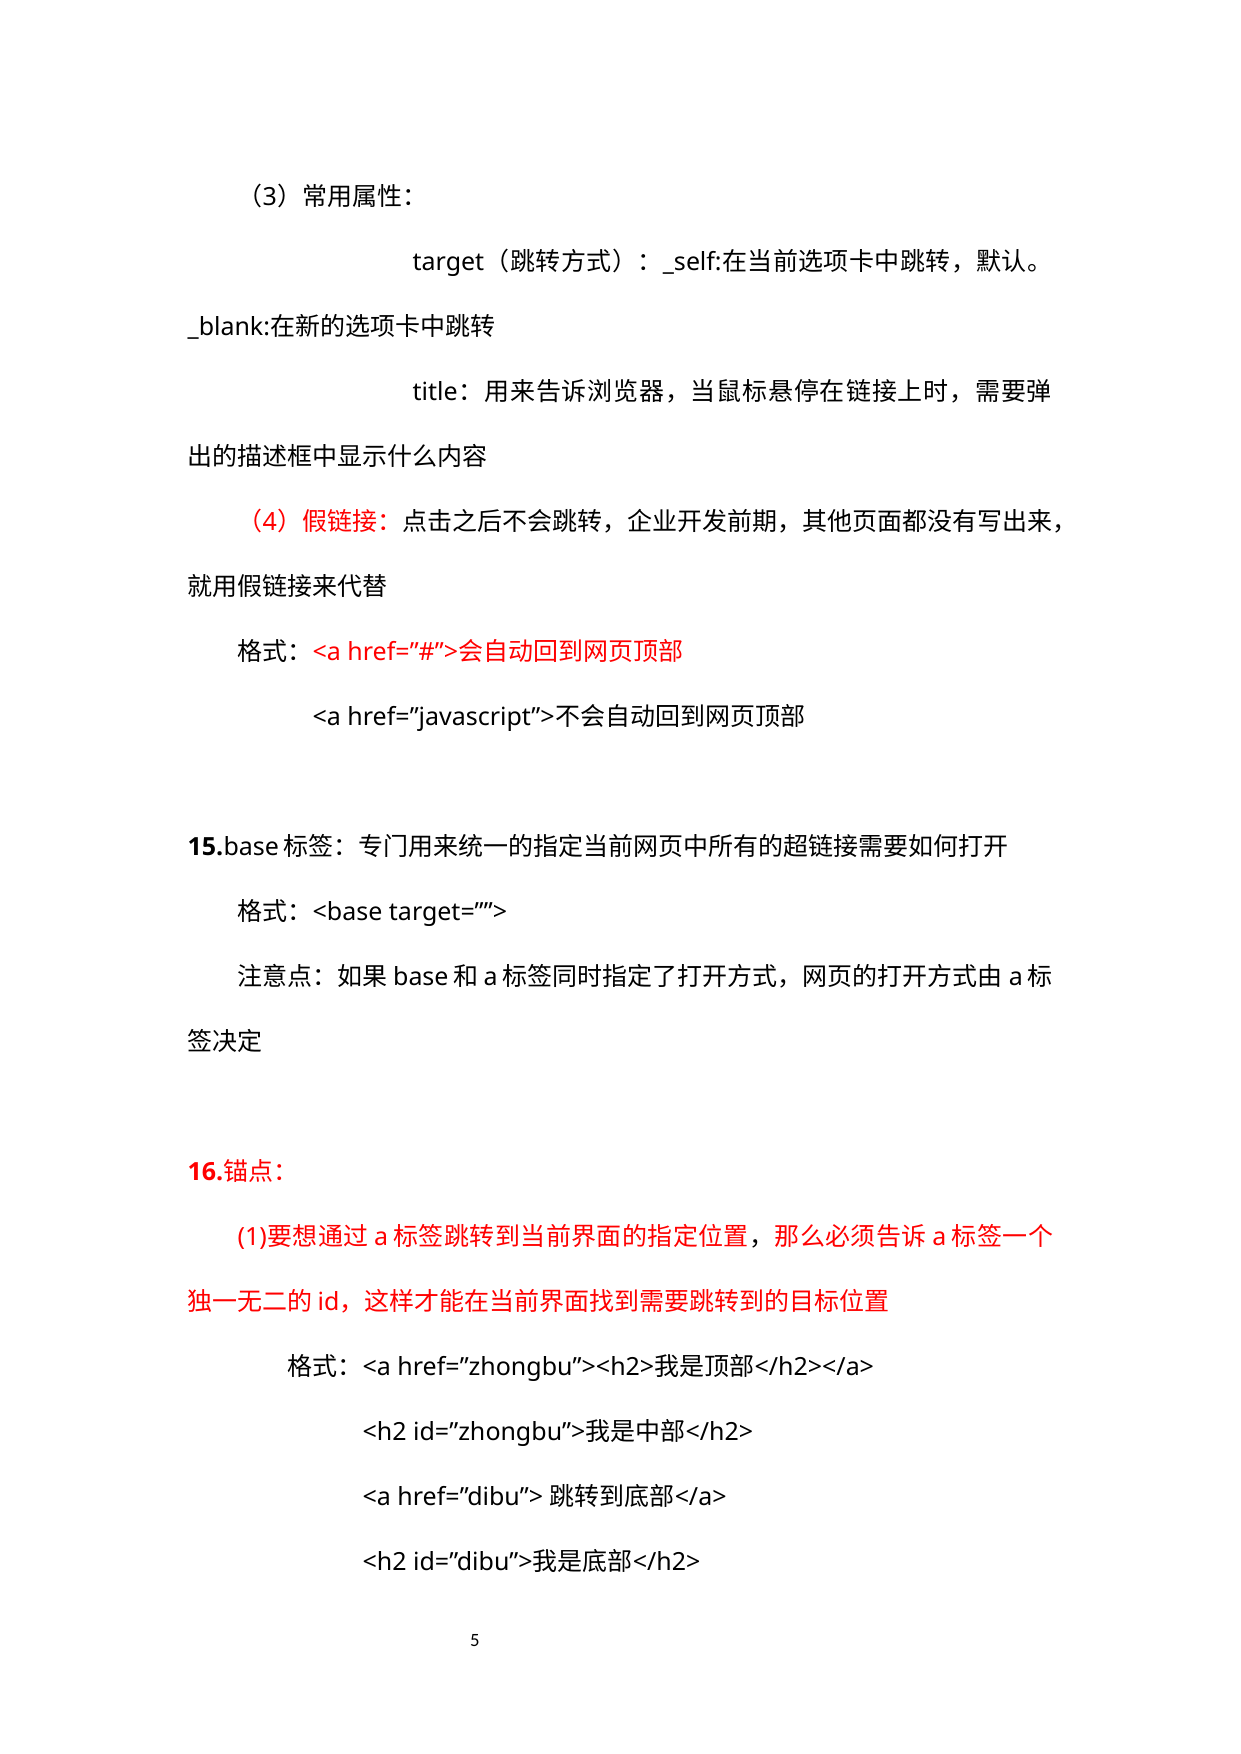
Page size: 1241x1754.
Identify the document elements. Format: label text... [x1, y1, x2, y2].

text 格式：<a href=”#”>会自动回到网页顶部 [187, 617, 1053, 682]
text <a href=”javascript”>不会自动回到网页顶部 [187, 682, 1053, 747]
text <a href=”dibu”> 跳转到底部</a> [187, 1462, 1053, 1527]
text （4）假链接：点击之后不会跳转，企业开发前期，其他页面都没有写出来，就用假链接来代替 [187, 487, 1053, 617]
text 15.base标签：专门用来统一的指定当前网页中所有的超链接需要如何打开 [187, 812, 1053, 877]
text target（跳转方式）：_self:在当前选项卡中跳转，默认。_blank:在新的选项卡中跳转 [187, 227, 1053, 357]
text 注意点：如果base和a标签同时指定了打开方式，网页的打开方式由a标签决定 [187, 942, 1053, 1072]
text 格式：<a href=”zhongbu”><h2>我是顶部</h2></a> [187, 1332, 1053, 1397]
text 格式：<base target=””> [187, 877, 1053, 942]
text title：用来告诉浏览器，当鼠标悬停在链接上时，需要弹出的描述框中显示什么内容 [187, 357, 1053, 487]
text <h2 id=”zhongbu”>我是中部</h2> [187, 1397, 1053, 1462]
text 16.锚点： [187, 1137, 1053, 1202]
text （3）常用属性： [187, 162, 1053, 227]
text (1)要想通过a标签跳转到当前界面的指定位置，那么必须告诉a标签一个独一无二的id，这样才能在当前界面找到需要跳转到的目标位置 [187, 1202, 1053, 1332]
text <h2 id=”dibu”>我是底部</h2> [187, 1527, 1053, 1592]
